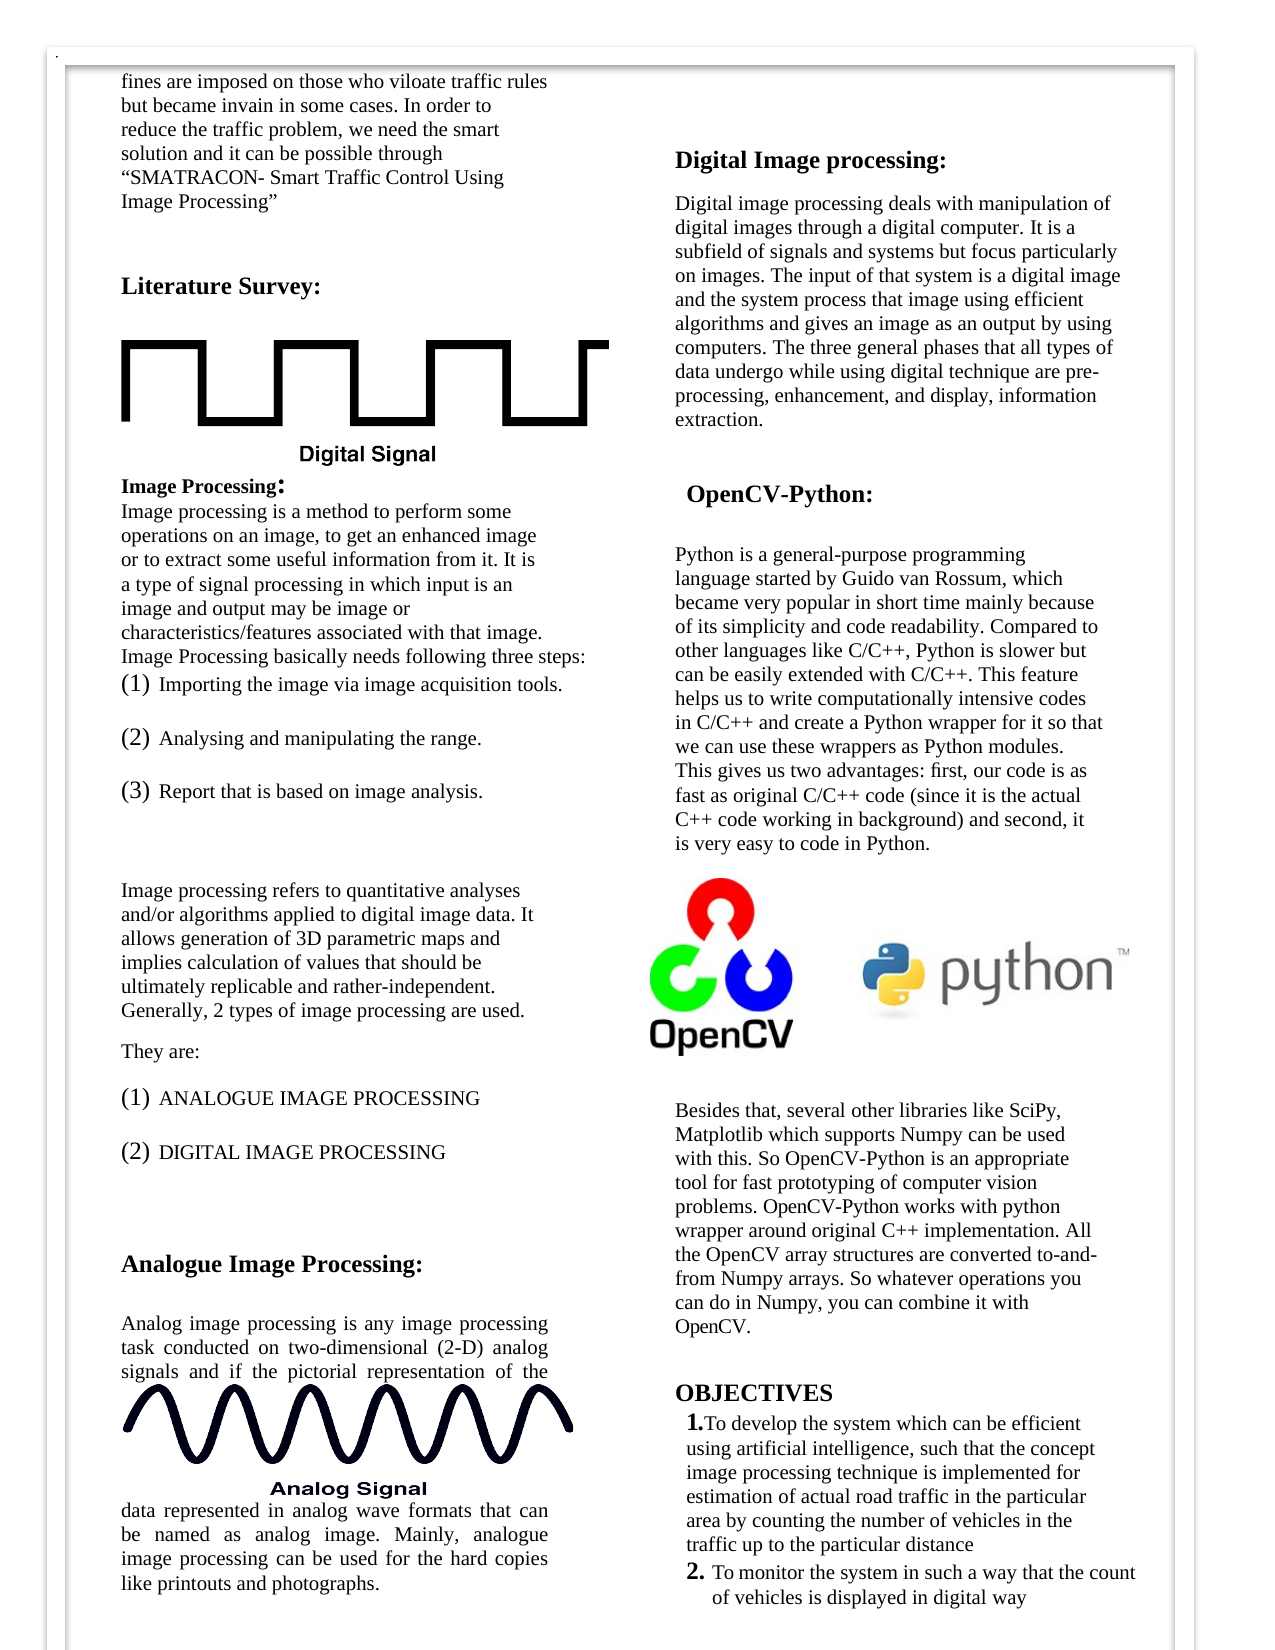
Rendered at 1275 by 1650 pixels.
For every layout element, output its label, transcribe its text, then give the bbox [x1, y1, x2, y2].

picture [122, 1384, 574, 1499]
subtitle Literature Survey: [121, 271, 600, 300]
picture [649, 878, 1130, 1056]
list Analysing and manipulating the range. [121, 722, 600, 750]
subtitle Digital Image processing: [675, 146, 1154, 174]
text Image Processing basically needs following three steps: [121, 644, 600, 668]
text 1.To develop the system which can be efficient using artificial intelligence, such that the concept image processing technique is implemented for estimation of actual road traffic in the particular area by counting the number of vehicles in the traffic up to the particular distance [686, 1407, 1103, 1556]
text Image Processing: [121, 466, 600, 499]
list Importing the image via image acquisition tools. [121, 668, 600, 696]
list DIGITAL IMAGE PROCESSING [121, 1136, 600, 1164]
list Report that is based on image analysis. [121, 776, 600, 804]
subtitle OpenCV-Python: [686, 479, 1154, 508]
subtitle Analogue Image Processing: [121, 1249, 600, 1277]
text Digital image processing deals with manipulation of digital images through a digital computer. It is a subfield of signals and systems but focus particularly on images. The input of that system is a digital image and the system process that image using efficient algorithms and gives an image as an output by using computers. The three general phases that all types of data undergo while using digital technique are pre-processing, enhancement, and display, information extraction. [675, 191, 1143, 431]
text Besides that, several other libraries like SciPy, Matplotlib which supports Numpy can be used with this. So OpenCV-Python is an appropriate tool for fast prototyping of computer vision problems. OpenCV-Python works with python wrapper around original C++ implementation. All the OpenCV array structures are converted to-and-from Numpy arrays. So whatever operations you can do in Numpy, you can combine it with OpenCV. [675, 1097, 1103, 1338]
list ANALOGUE IMAGE PROCESSING [121, 1082, 600, 1111]
text Image processing refers to quantitative analyses and/or algorithms applied to digital image data. It allows generation of 3D parametric maps and implies calculation of values that should be ultimately replicable and rather-independent. Generally, 2 types of image processing are used. [121, 878, 548, 1022]
text They are: [121, 1039, 600, 1063]
text OBJECTIVES [675, 1378, 1143, 1407]
picture [121, 340, 609, 466]
text Image processing is a method to perform some operations on an image, to get an enhanced image or to extract some useful information from it. It is a type of signal processing in which input is an image and output may be image or characteristics/features associated with that image. [121, 499, 548, 644]
text Python is a general-purpose programming language started by Guido van Rossum, which became very popular in short time mainly because of its simplicity and code readability. Compared to other languages like C/C++, Python is slower but can be easily extended with C/C++. This feature helps us to write computationally intensive codes in C/C++ and create a Python wrapper for it so that we can use these wrappers as Python modules. This gives us two advantages: ﬁrst, our code is as fast as original C/C++ code (since it is the actual C++ code working in background) and second, it is very easy to code in Python. [675, 542, 1103, 855]
list To monitor the system in such a way that the count of vehicles is displayed in digital way [686, 1556, 1154, 1609]
